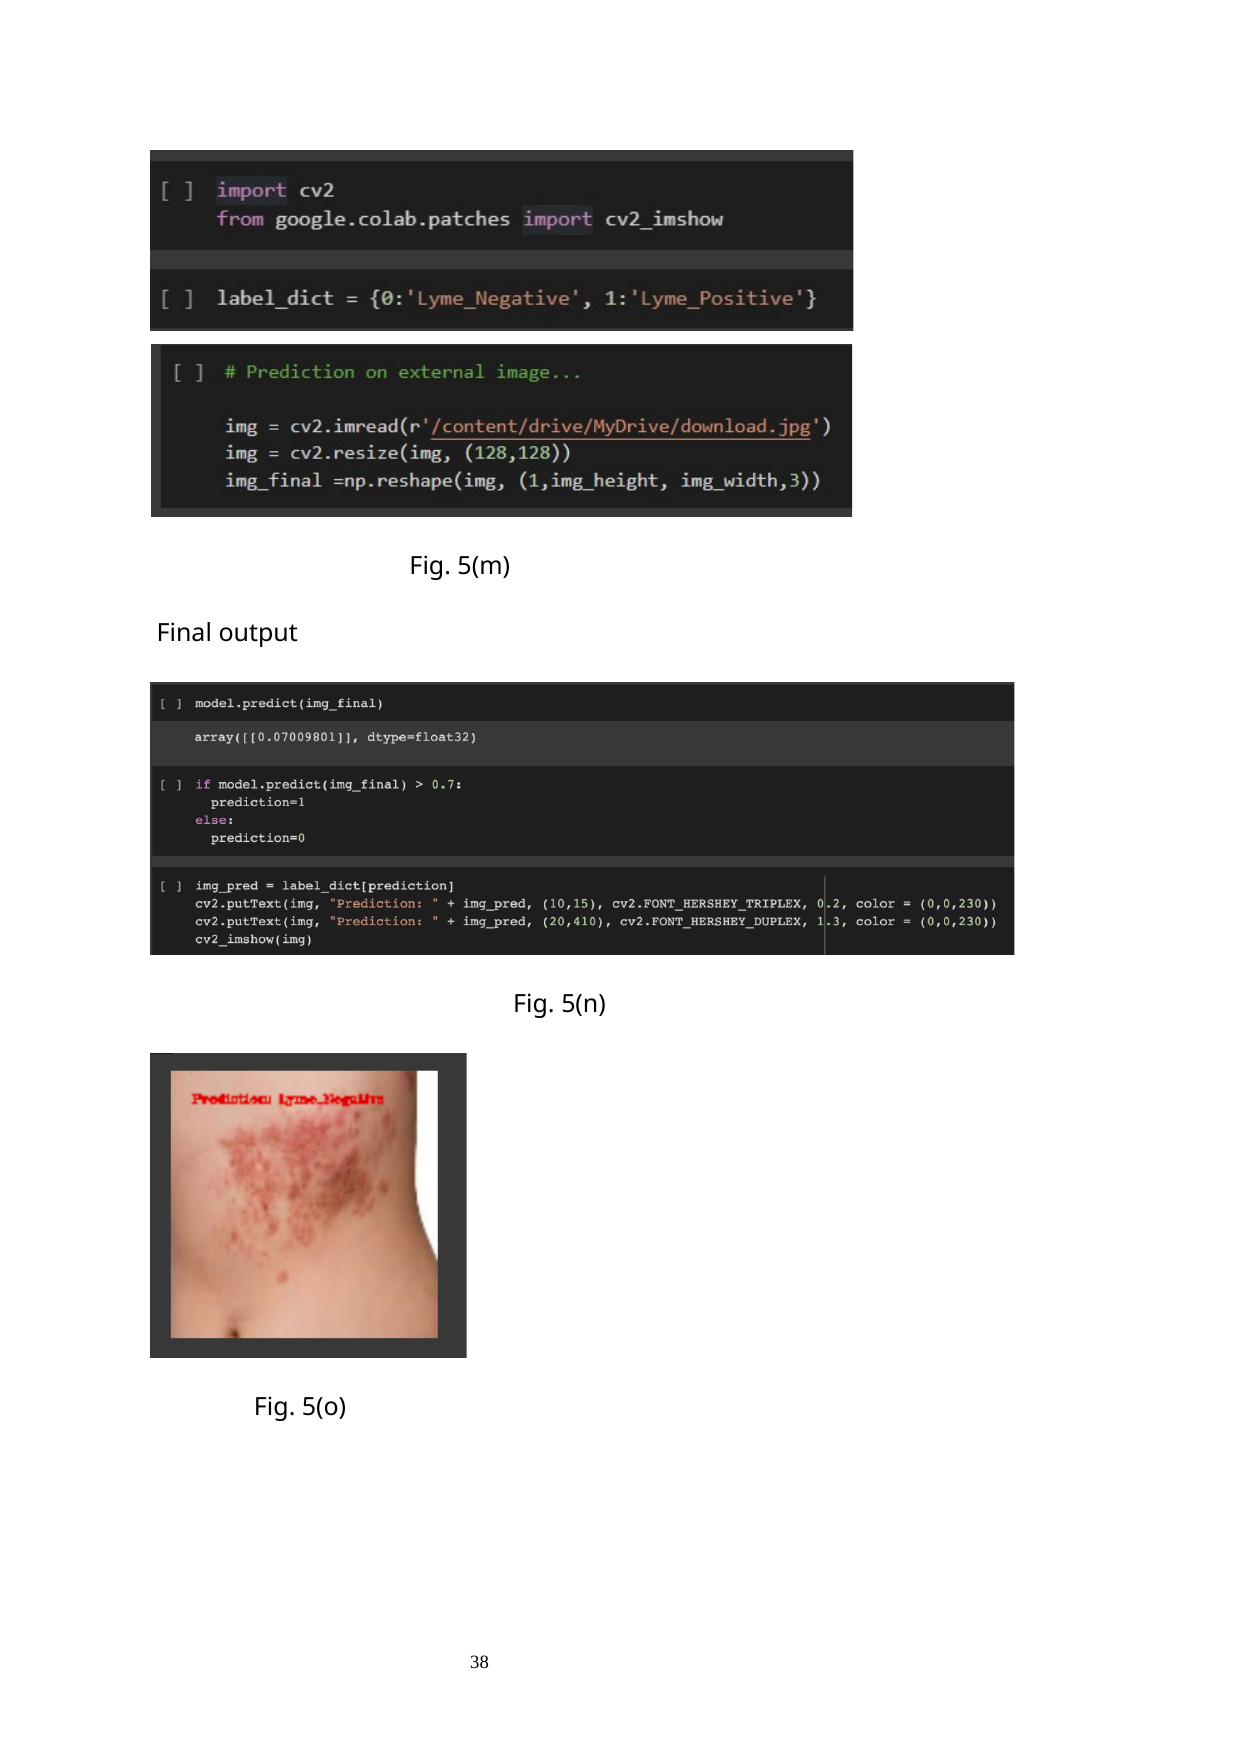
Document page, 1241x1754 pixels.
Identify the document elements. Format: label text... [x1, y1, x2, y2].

text Fig. 5(m) [150, 547, 1090, 581]
picture [150, 682, 1015, 955]
picture [150, 1053, 467, 1358]
text Fig. 5(n) [150, 986, 1090, 1020]
picture [151, 344, 853, 517]
text Fig. 5(o) [150, 1388, 1090, 1422]
picture [150, 150, 854, 331]
text Final output [150, 615, 1090, 649]
